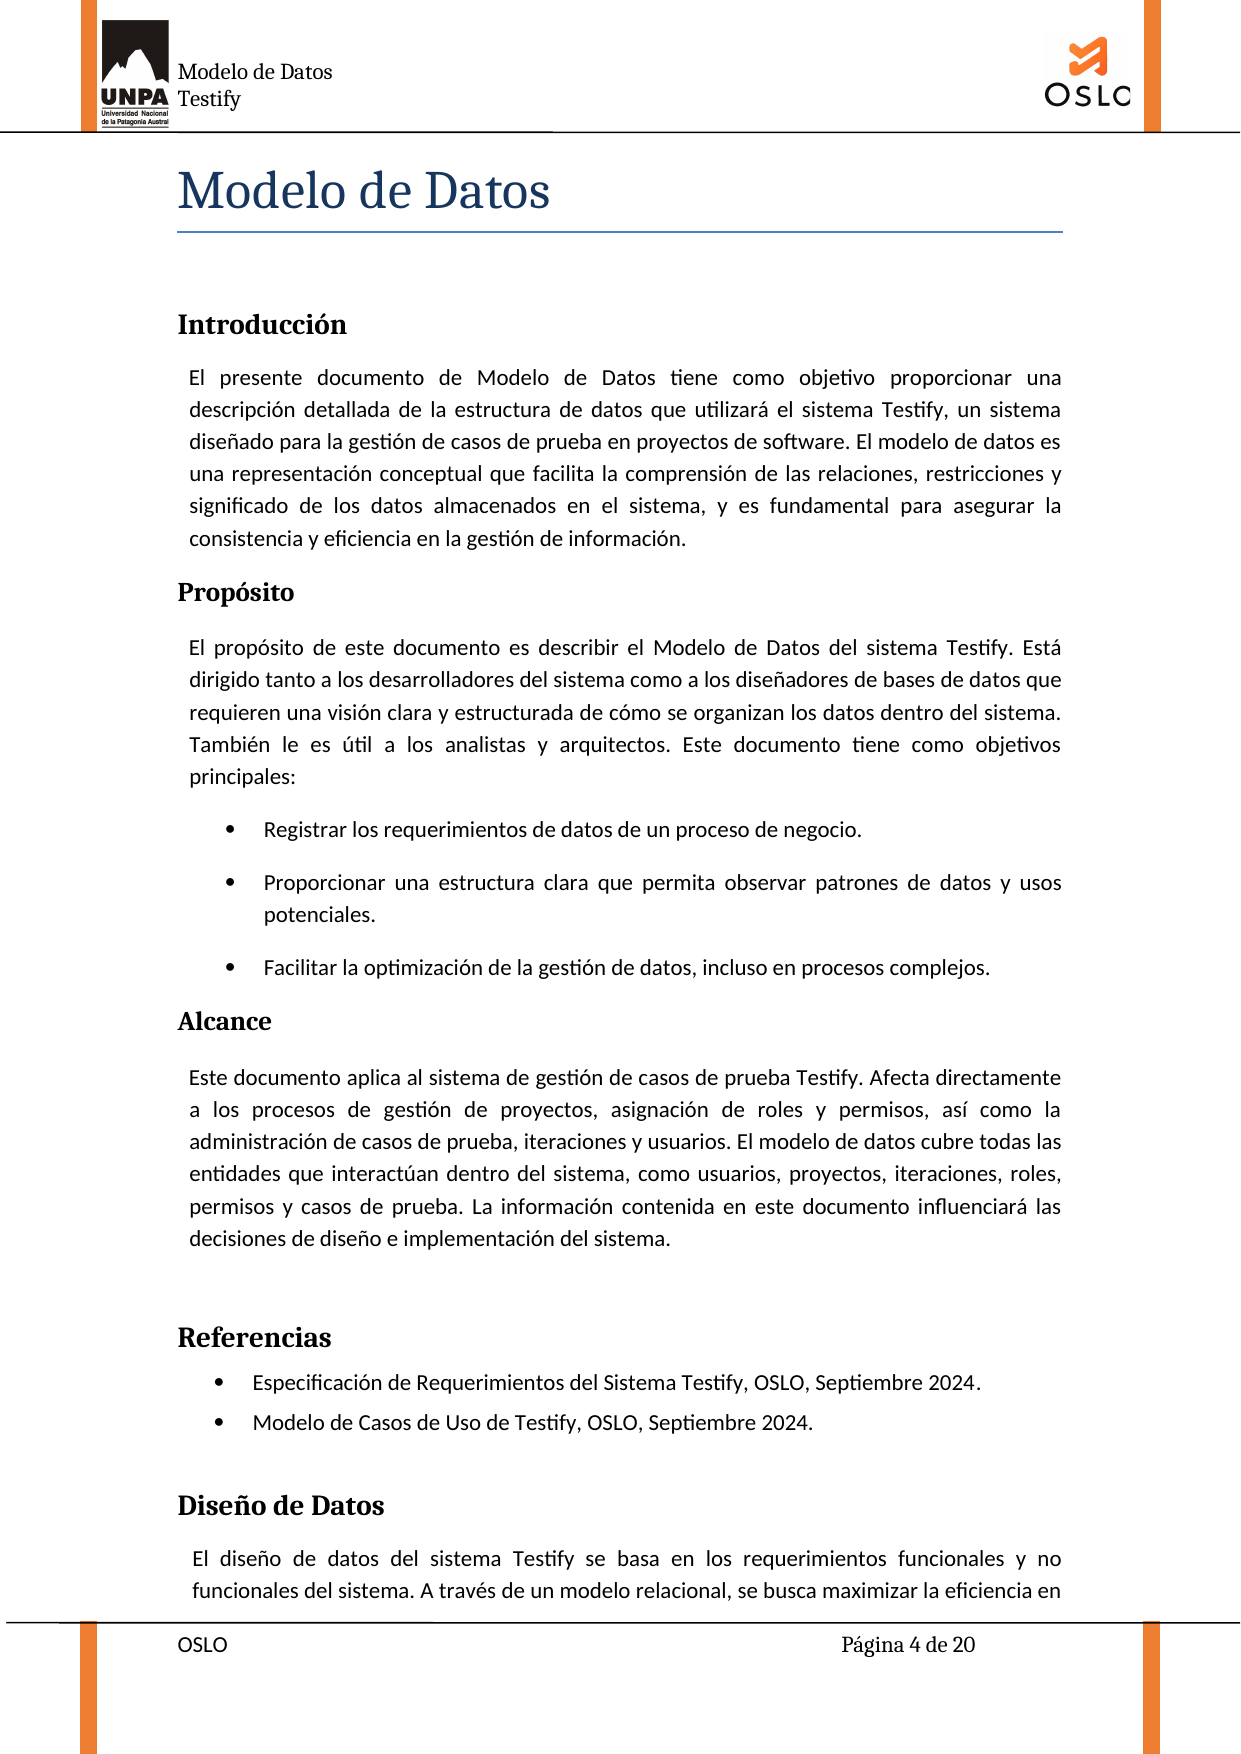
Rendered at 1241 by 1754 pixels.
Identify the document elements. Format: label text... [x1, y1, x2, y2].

picture [1042, 29, 1131, 108]
text Este documento aplica al sistema de gestión de casos de prueba Testify. Afecta directamente a los procesos de gestión de proyectos, asignación de roles y permisos, así como la administración de casos de prueba, iteraciones y usuarios. El modelo de datos cubre todas las entidades que interactúan dentro del sistema, como usuarios, proyectos, iteraciones, roles, permisos y casos de prueba. La información contenida en este documento influenciará las decisiones de diseño e implementación del sistema. [188, 1063, 1063, 1252]
text El propósito de este documento es describir el Modelo de Datos del sistema Testify. Está dirigido tanto a los desarrolladores del sistema como a los diseñadores de bases de datos que requieren una visión clara y estructurada de cómo se organizan los datos dentro del sistema. También le es útil a los analistas y arquitectos. Este documento tiene como objetivos principales: [188, 633, 1063, 790]
text Referencias [177, 1322, 1063, 1355]
list Modelo de Casos de Uso de Testify, OSLO, Septiembre 2024. [215, 1408, 1063, 1436]
text Introducción [177, 308, 1063, 342]
text El presente documento de Modelo de Datos tiene como objetivo proporcionar una descripción detallada de la estructura de datos que utilizará el sistema Testify, un sistema diseñado para la gestión de casos de prueba en proyectos de software. El modelo de datos es una representación conceptual que facilita la comprensión de las relaciones, restricciones y significado de los datos almacenados en el sistema, y es fundamental para asegurar la consistencia y eficiencia en la gestión de información. [188, 363, 1063, 552]
text Diseño de Datos [177, 1489, 1063, 1523]
list Facilitar la optimización de la gestión de datos, incluso en procesos complejos. [226, 953, 1063, 981]
list Especificación de Requerimientos del Sistema Testify, OSLO, Septiembre 2024​. [215, 1368, 1063, 1396]
text Propósito [177, 577, 1063, 608]
list Registrar los requerimientos de datos de un proceso de negocio. [226, 815, 1063, 843]
text Alcance [177, 1006, 1063, 1038]
text Modelo de Datos [177, 160, 1063, 231]
list Proporcionar una estructura clara que permita observar patrones de datos y usos potenciales. [226, 868, 1063, 928]
picture [100, 18, 170, 129]
